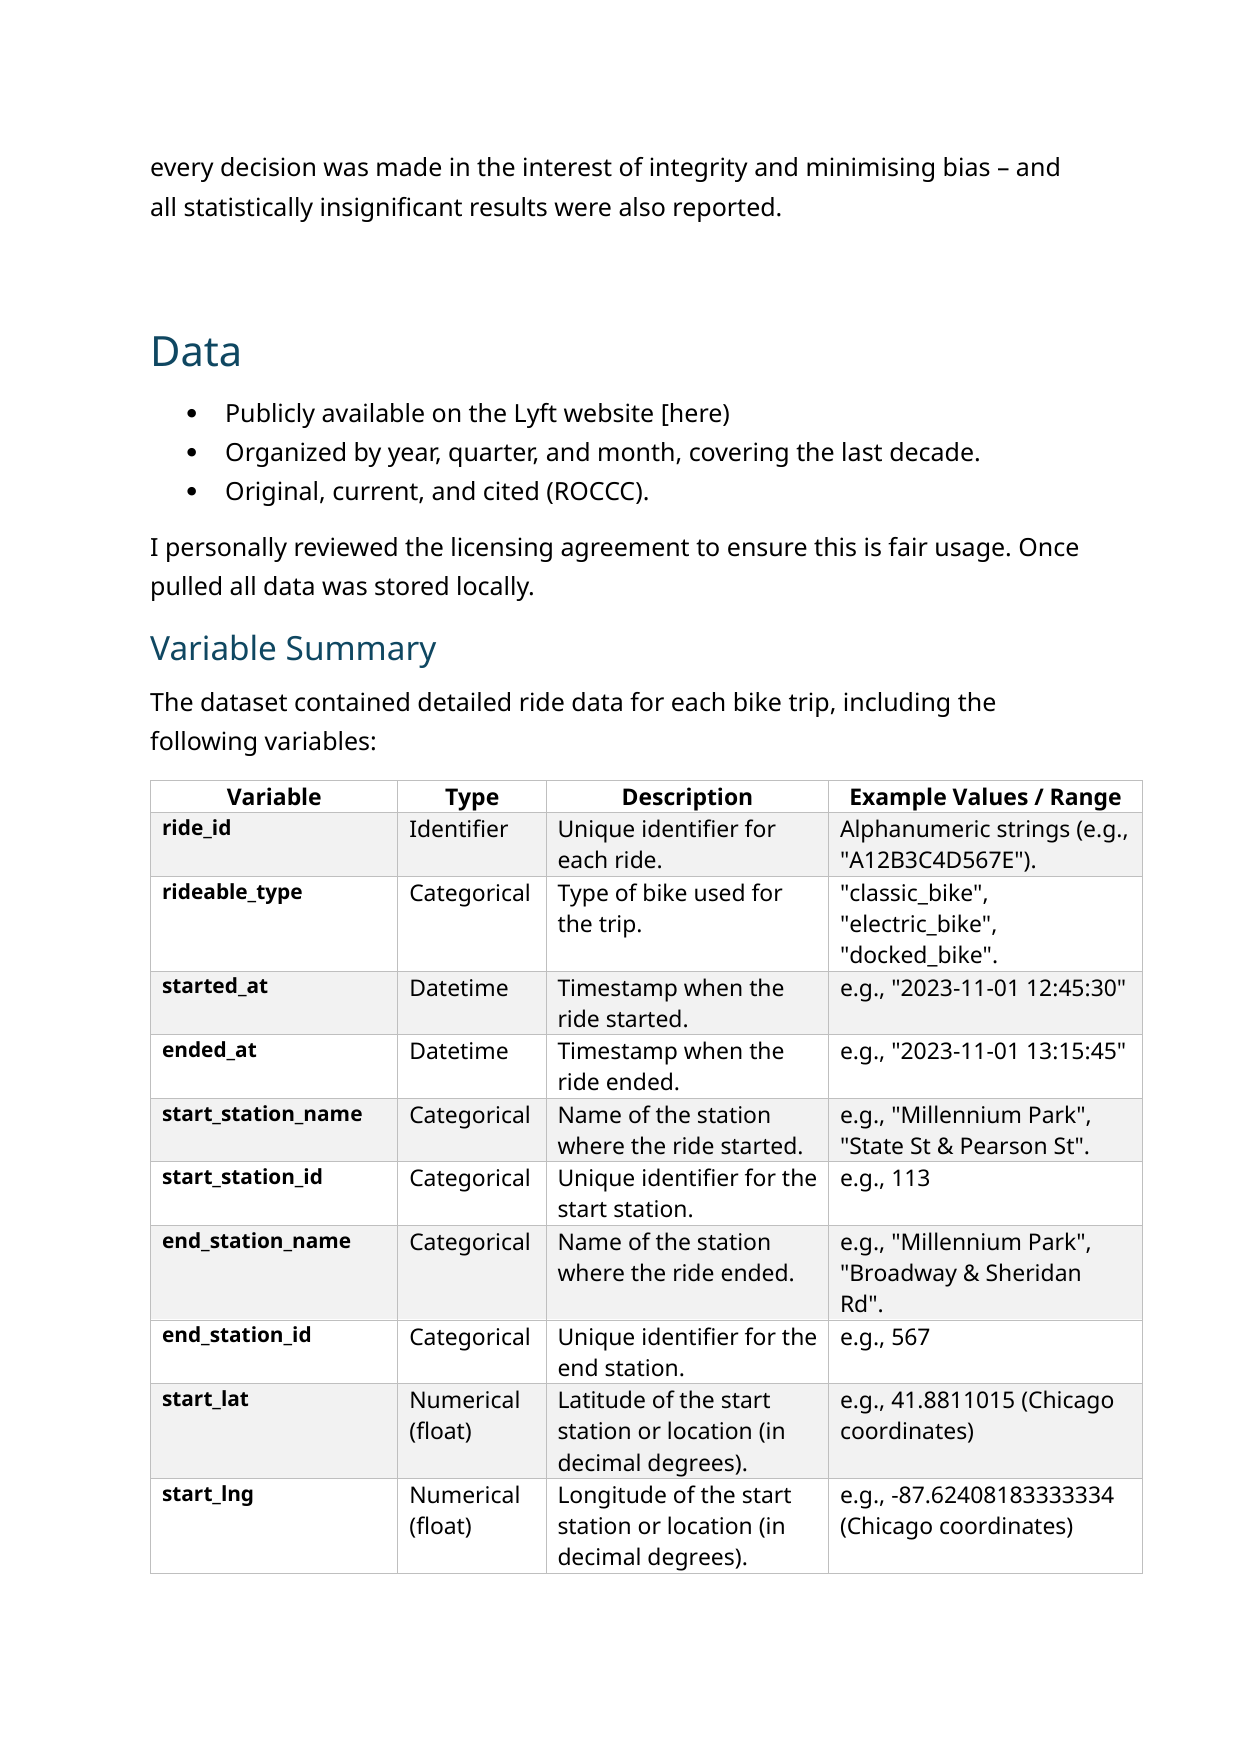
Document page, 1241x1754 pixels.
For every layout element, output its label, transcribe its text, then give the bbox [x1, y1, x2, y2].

table_cell e.g., "Millennium Park", "State St & Pearson St". [829, 1099, 1142, 1161]
table_cell e.g., "Millennium Park", "Broadway & Sheridan Rd". [829, 1226, 1142, 1319]
table_cell Longitude of the start station or location (in decimal degrees). [547, 1479, 828, 1573]
table_cell Identifier [398, 813, 546, 876]
table_cell Categorical [398, 1099, 546, 1161]
table_cell Type of bike used for the trip. [547, 877, 828, 971]
table_cell Numerical (float) [398, 1479, 546, 1573]
table_cell start_lat [151, 1384, 397, 1478]
table_cell Name of the station where the ride started. [547, 1099, 828, 1161]
table_cell e.g., 113 [829, 1162, 1142, 1225]
text I personally reviewed the licensing agreement to ensure this is fair usage. Once pulled all data was stored locally. [150, 529, 1090, 603]
table_header Example Values / Range [829, 781, 1142, 812]
table_cell Unique identifier for the end station. [547, 1321, 828, 1383]
table_cell Name of the station where the ride ended. [547, 1226, 828, 1319]
table_cell Datetime [398, 972, 546, 1034]
table_cell Datetime [398, 1035, 546, 1098]
table_cell Categorical [398, 1321, 546, 1383]
table_cell ended_at [151, 1035, 397, 1098]
list Original, current, and cited (ROCCC). [187, 473, 1090, 508]
table_cell rideable_type [151, 877, 397, 971]
text The dataset contained detailed ride data for each bike trip, including the following variables: [150, 685, 1090, 758]
table_cell Numerical (float) [398, 1384, 546, 1478]
table_cell Timestamp when the ride ended. [547, 1035, 828, 1098]
table_header Variable [151, 781, 397, 812]
table_cell end_station_id [151, 1321, 397, 1383]
subtitle Data [150, 322, 1090, 378]
subtitle Variable Summary [150, 624, 1090, 670]
table_cell e.g., 41.8811015 (Chicago coordinates) [829, 1384, 1142, 1478]
table_header Type [398, 781, 546, 812]
table_cell start_lng [151, 1479, 397, 1573]
table_cell Unique identifier for each ride. [547, 813, 828, 876]
table_cell end_station_name [151, 1226, 397, 1319]
table_cell start_station_id [151, 1162, 397, 1225]
table_cell Categorical [398, 1226, 546, 1319]
table_cell Categorical [398, 1162, 546, 1225]
table_cell e.g., "2023-11-01 13:15:45" [829, 1035, 1142, 1098]
list Organized by year, quarter, and month, covering the last decade. [187, 434, 1090, 468]
table_cell Alphanumeric strings (e.g., "A12B3C4D567E"). [829, 813, 1142, 876]
table_cell ride_id [151, 813, 397, 876]
table_cell Timestamp when the ride started. [547, 972, 828, 1034]
table_cell "classic_bike", "electric_bike", "docked_bike". [829, 877, 1142, 971]
table_cell Categorical [398, 877, 546, 971]
table_cell e.g., -87.62408183333334 (Chicago coordinates) [829, 1479, 1142, 1573]
table_cell started_at [151, 972, 397, 1034]
table_cell Unique identifier for the start station. [547, 1162, 828, 1225]
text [150, 150, 1090, 223]
list Publicly available on the Lyft website [here) [187, 395, 1090, 429]
table_cell Latitude of the start station or location (in decimal degrees). [547, 1384, 828, 1478]
table_cell e.g., 567 [829, 1321, 1142, 1383]
table_cell start_station_name [151, 1099, 397, 1161]
table_header Description [547, 781, 828, 812]
table_cell e.g., "2023-11-01 12:45:30" [829, 972, 1142, 1034]
